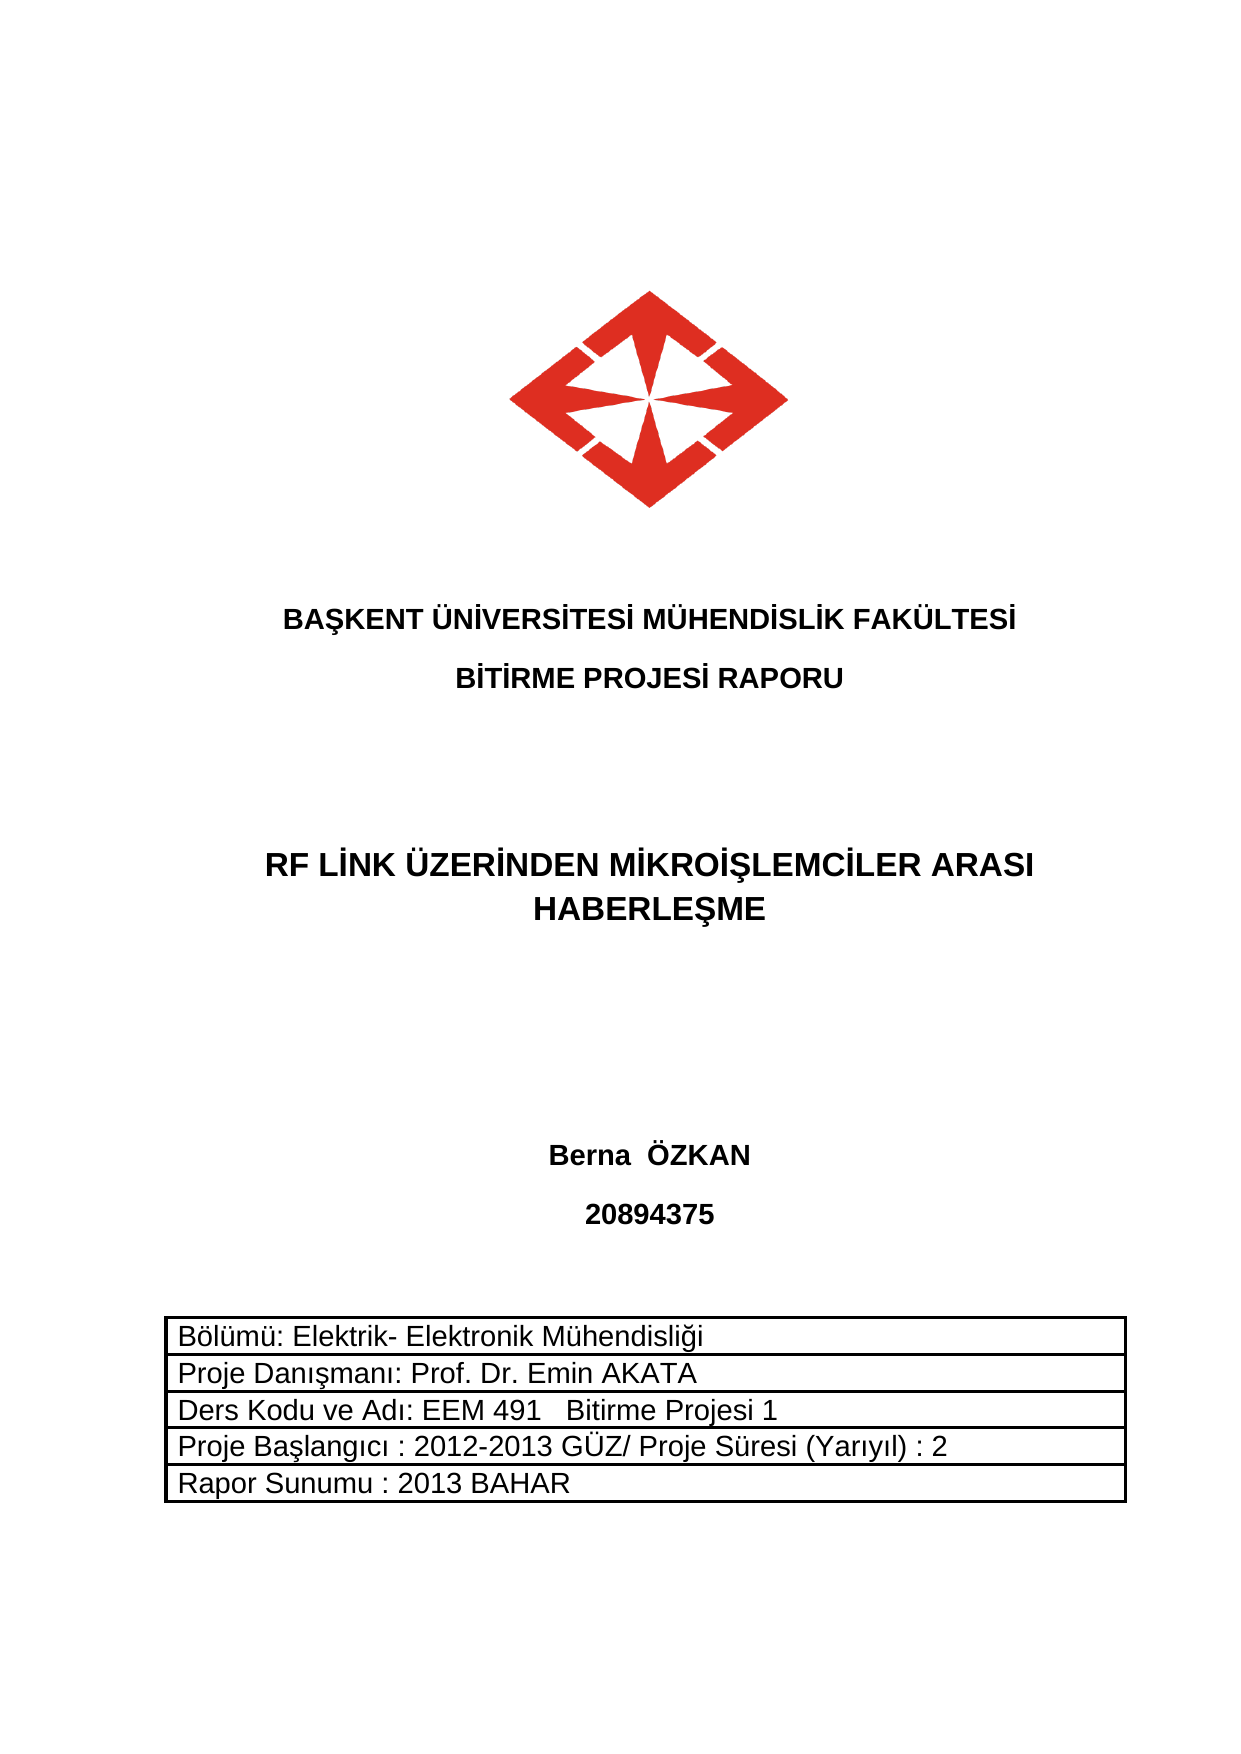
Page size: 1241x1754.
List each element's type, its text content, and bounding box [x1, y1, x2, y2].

text 20894375 [177, 1197, 1122, 1231]
picture [501, 283, 799, 518]
table_cell Rapor Sunumu : 2013 BAHAR [168, 1466, 1124, 1499]
text Berna ÖZKAN [177, 1138, 1122, 1172]
table_header Bölümü: Elektrik- Elektronik Mühendisliği [168, 1319, 1124, 1353]
text RF LİNK ÜZERİNDEN MİKROİŞLEMCİLER ARASI HABERLEŞME [177, 845, 1122, 928]
table_cell Proje Danışmanı: Prof. Dr. Emin AKATA [168, 1356, 1124, 1389]
text BİTİRME PROJESİ RAPORU [177, 661, 1122, 695]
table_cell Ders Kodu ve Adı: EEM 491 Bitirme Projesi 1 [168, 1393, 1124, 1426]
text BAŞKENT ÜNİVERSİTESİ MÜHENDİSLİK FAKÜLTESİ [177, 602, 1122, 636]
table_cell Proje Başlangıcı : 2012-2013 GÜZ/ Proje Süresi (Yarıyıl) : 2 [168, 1429, 1124, 1463]
